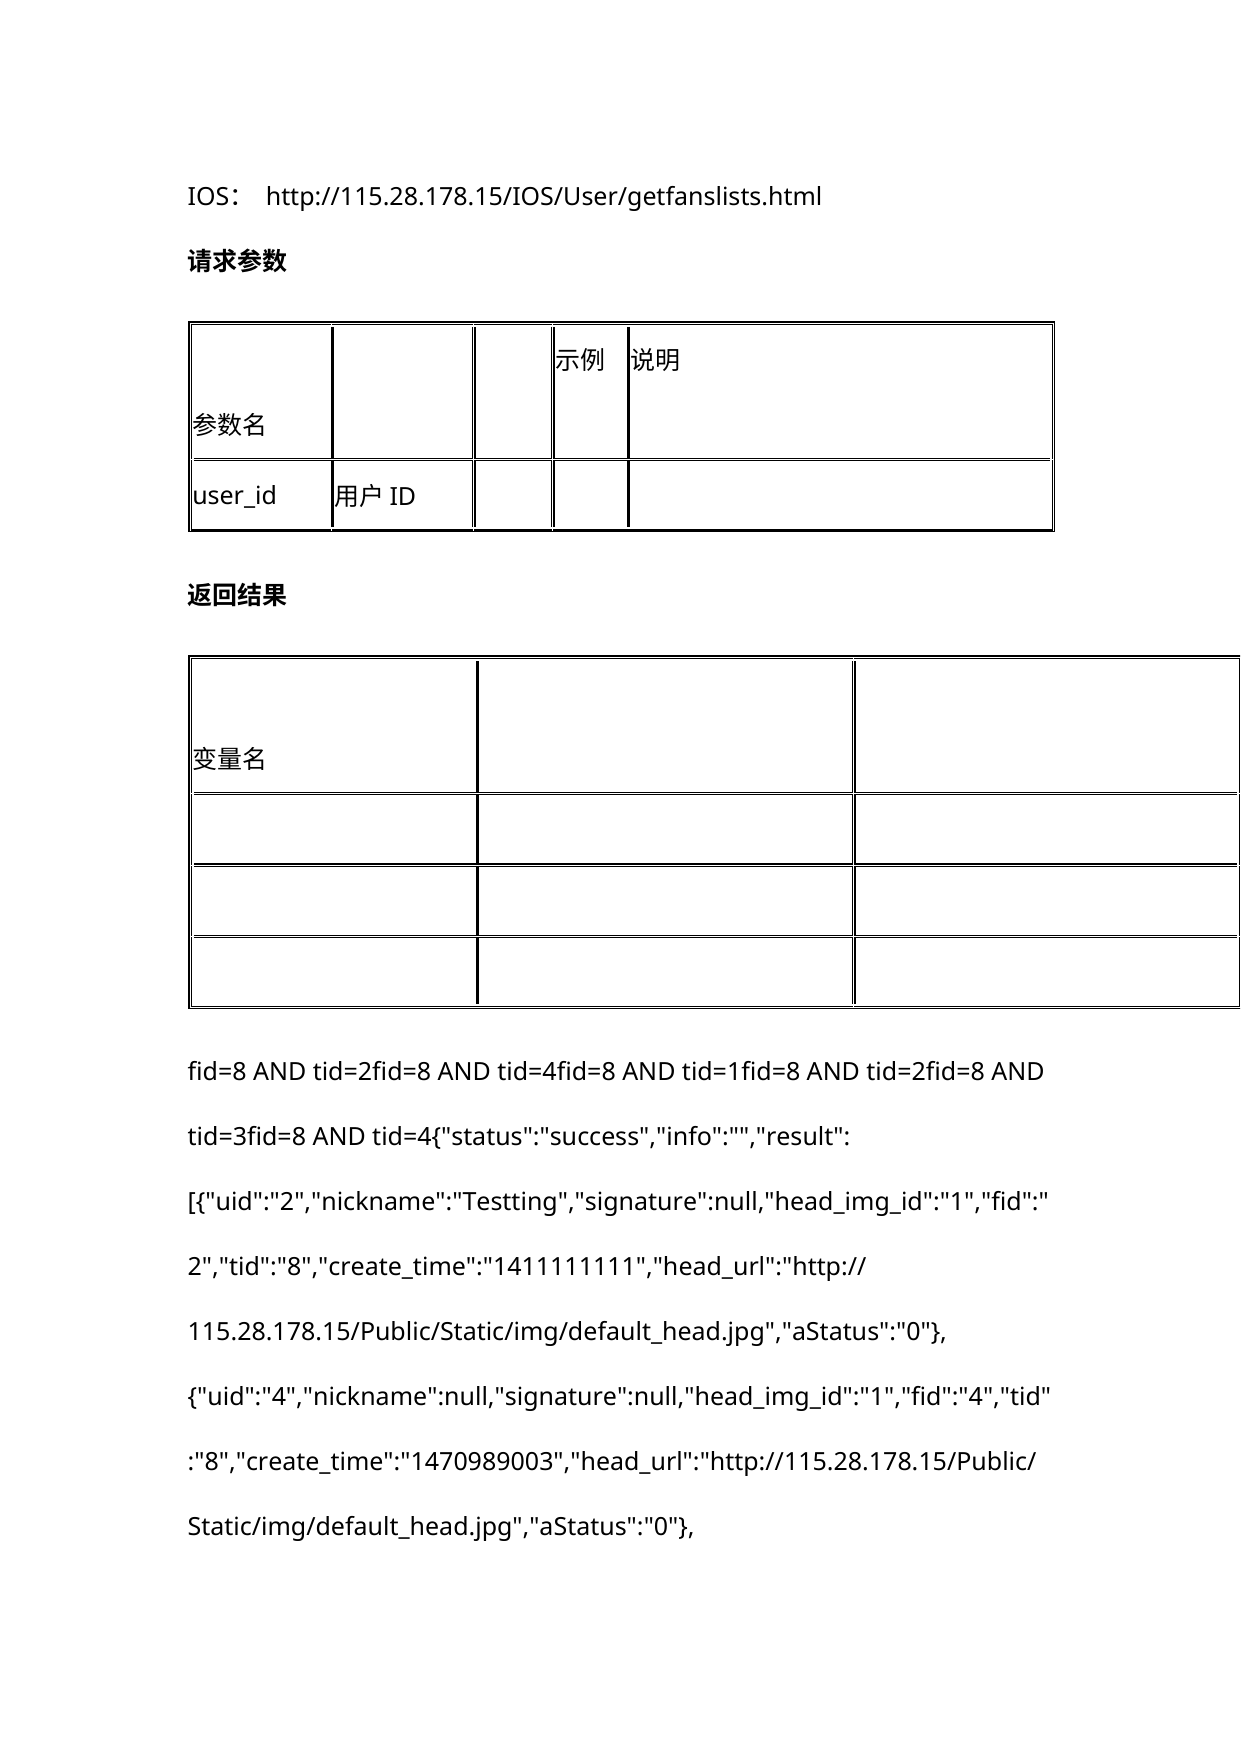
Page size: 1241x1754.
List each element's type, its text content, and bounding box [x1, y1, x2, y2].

table_cell [479, 795, 852, 863]
table_header [332, 323, 474, 457]
table_cell [474, 458, 553, 529]
table_header [474, 323, 553, 457]
table_header [854, 659, 1239, 792]
table_header [477, 657, 854, 792]
table_cell [854, 792, 1240, 863]
table_cell [190, 792, 477, 863]
table_header 说明 [628, 325, 1052, 457]
table_header 示例 [553, 325, 628, 457]
table_cell [192, 935, 477, 1006]
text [187, 162, 1053, 292]
table_cell user_id [192, 458, 332, 529]
table_cell [856, 863, 1239, 934]
table_cell [854, 935, 1239, 1006]
table_cell [553, 461, 628, 529]
table_cell [192, 863, 476, 934]
table_header 变量名 [192, 659, 477, 792]
table_cell 用户ID [332, 458, 474, 529]
table_cell [477, 935, 854, 1006]
text 返回结果 [187, 561, 1053, 626]
table_cell [479, 867, 852, 934]
table_cell [628, 458, 1052, 529]
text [187, 1038, 1053, 1558]
table_header 参数名 [192, 323, 332, 457]
